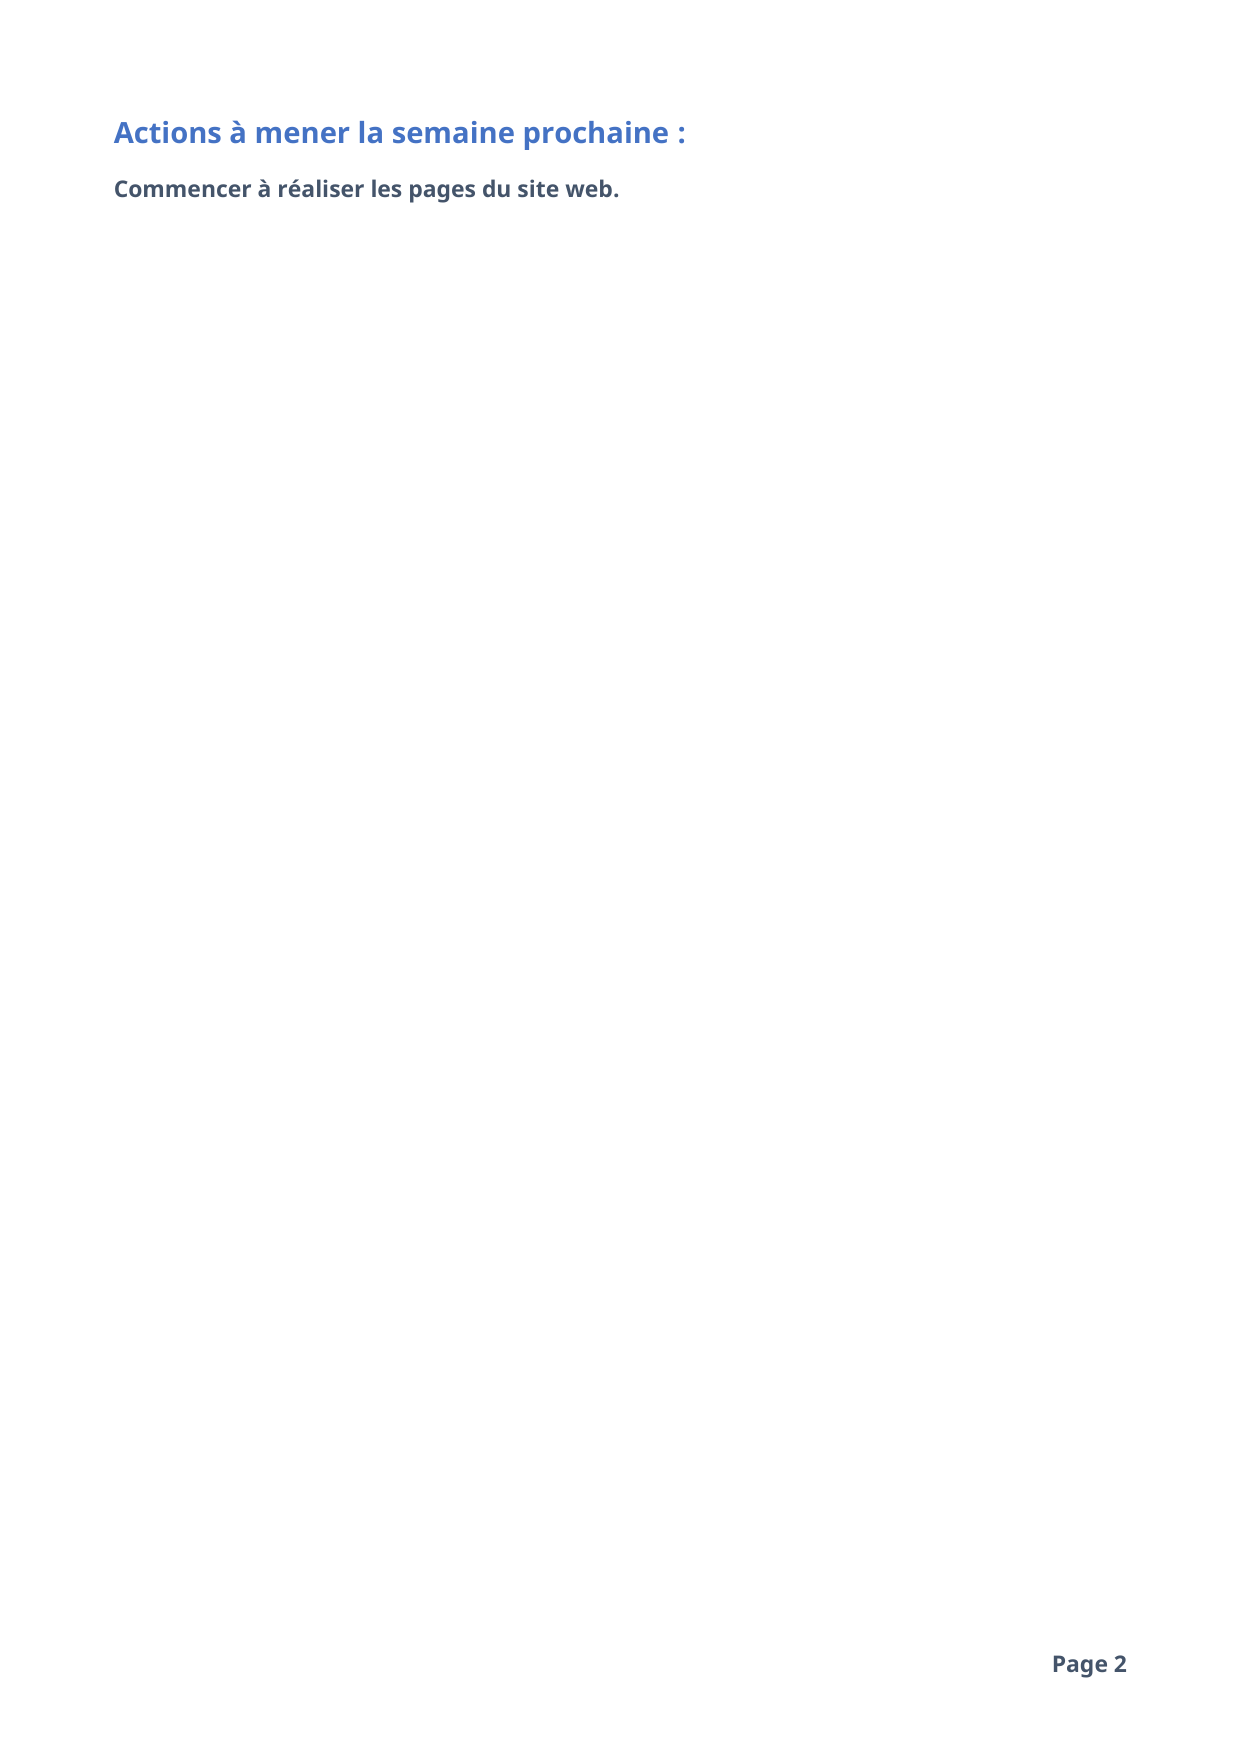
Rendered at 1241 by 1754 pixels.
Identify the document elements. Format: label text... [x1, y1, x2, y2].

subtitle Actions à mener la semaine prochaine : [113, 112, 1127, 152]
text Commencer à réaliser les pages du site web. [113, 173, 1127, 204]
